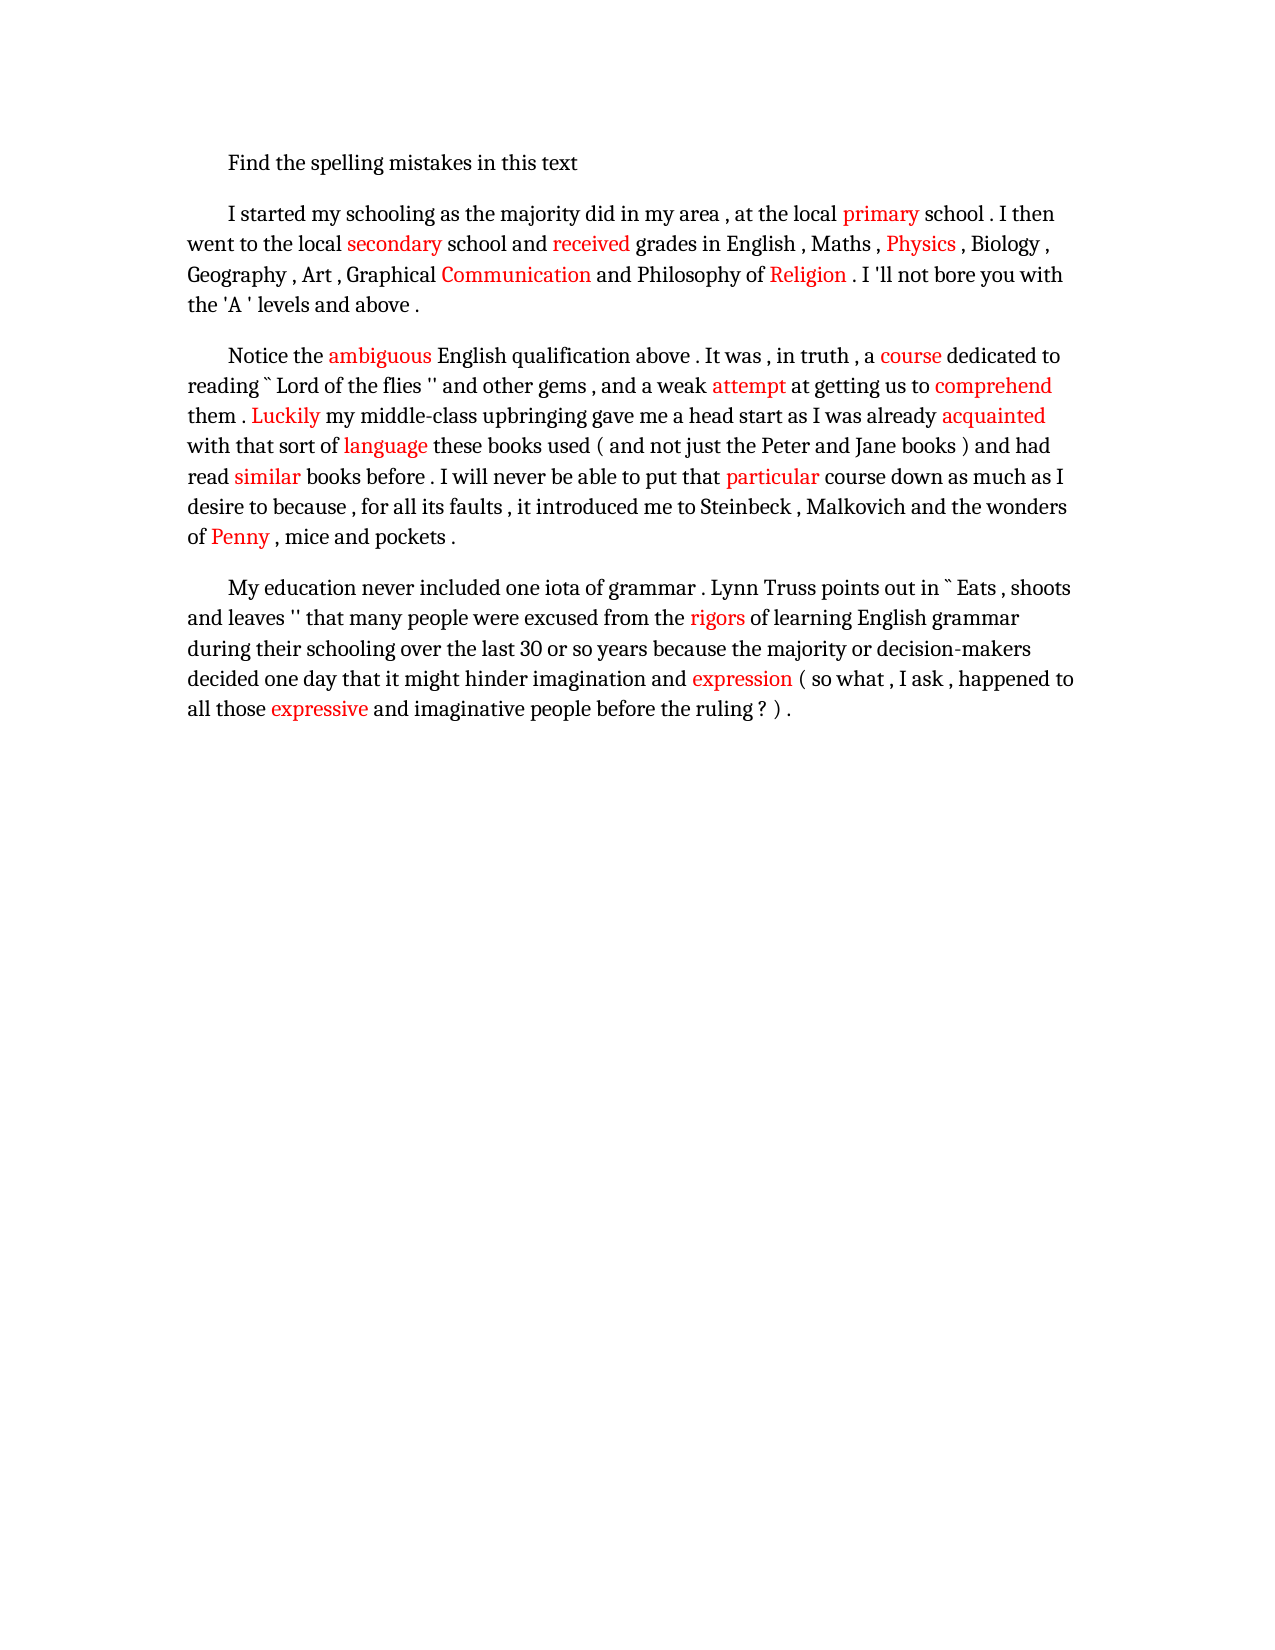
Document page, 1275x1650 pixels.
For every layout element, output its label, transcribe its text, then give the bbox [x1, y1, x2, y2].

text Find the spelling mistakes in this text [187, 150, 1087, 176]
text My education never included one iota of grammar . Lynn Truss points out in `` Eats , shoots and leaves '' that many people were excused from the rigors of learning English grammar during their schooling over the last 30 or so years because the majority or decision-makers decided one day that it might hinder imagination and expression ( so what , I ask , happened to all those expressive and imaginative people before the ruling ? ) . [187, 575, 1087, 722]
text Notice the ambiguous English qualification above . It was , in truth , a course dedicated to reading `` Lord of the flies '' and other gems , and a weak attempt at getting us to comprehend them . Luckily my middle-class upbringing gave me a head start as I was already acquainted with that sort of language these books used ( and not just the Peter and Jane books ) and had read similar books before . I will never be able to put that particular course down as much as I desire to because , for all its faults , it introduced me to Steinbeck , Malkovich and the wonders of Penny , mice and pockets . [187, 343, 1087, 550]
text I started my schooling as the majority did in my area , at the local primary school . I then went to the local secondary school and received grades in English , Maths , Physics , Biology , Geography , Art , Graphical Communication and Philosophy of Religion . I 'll not bore you with the 'A ' levels and above . [187, 201, 1087, 318]
